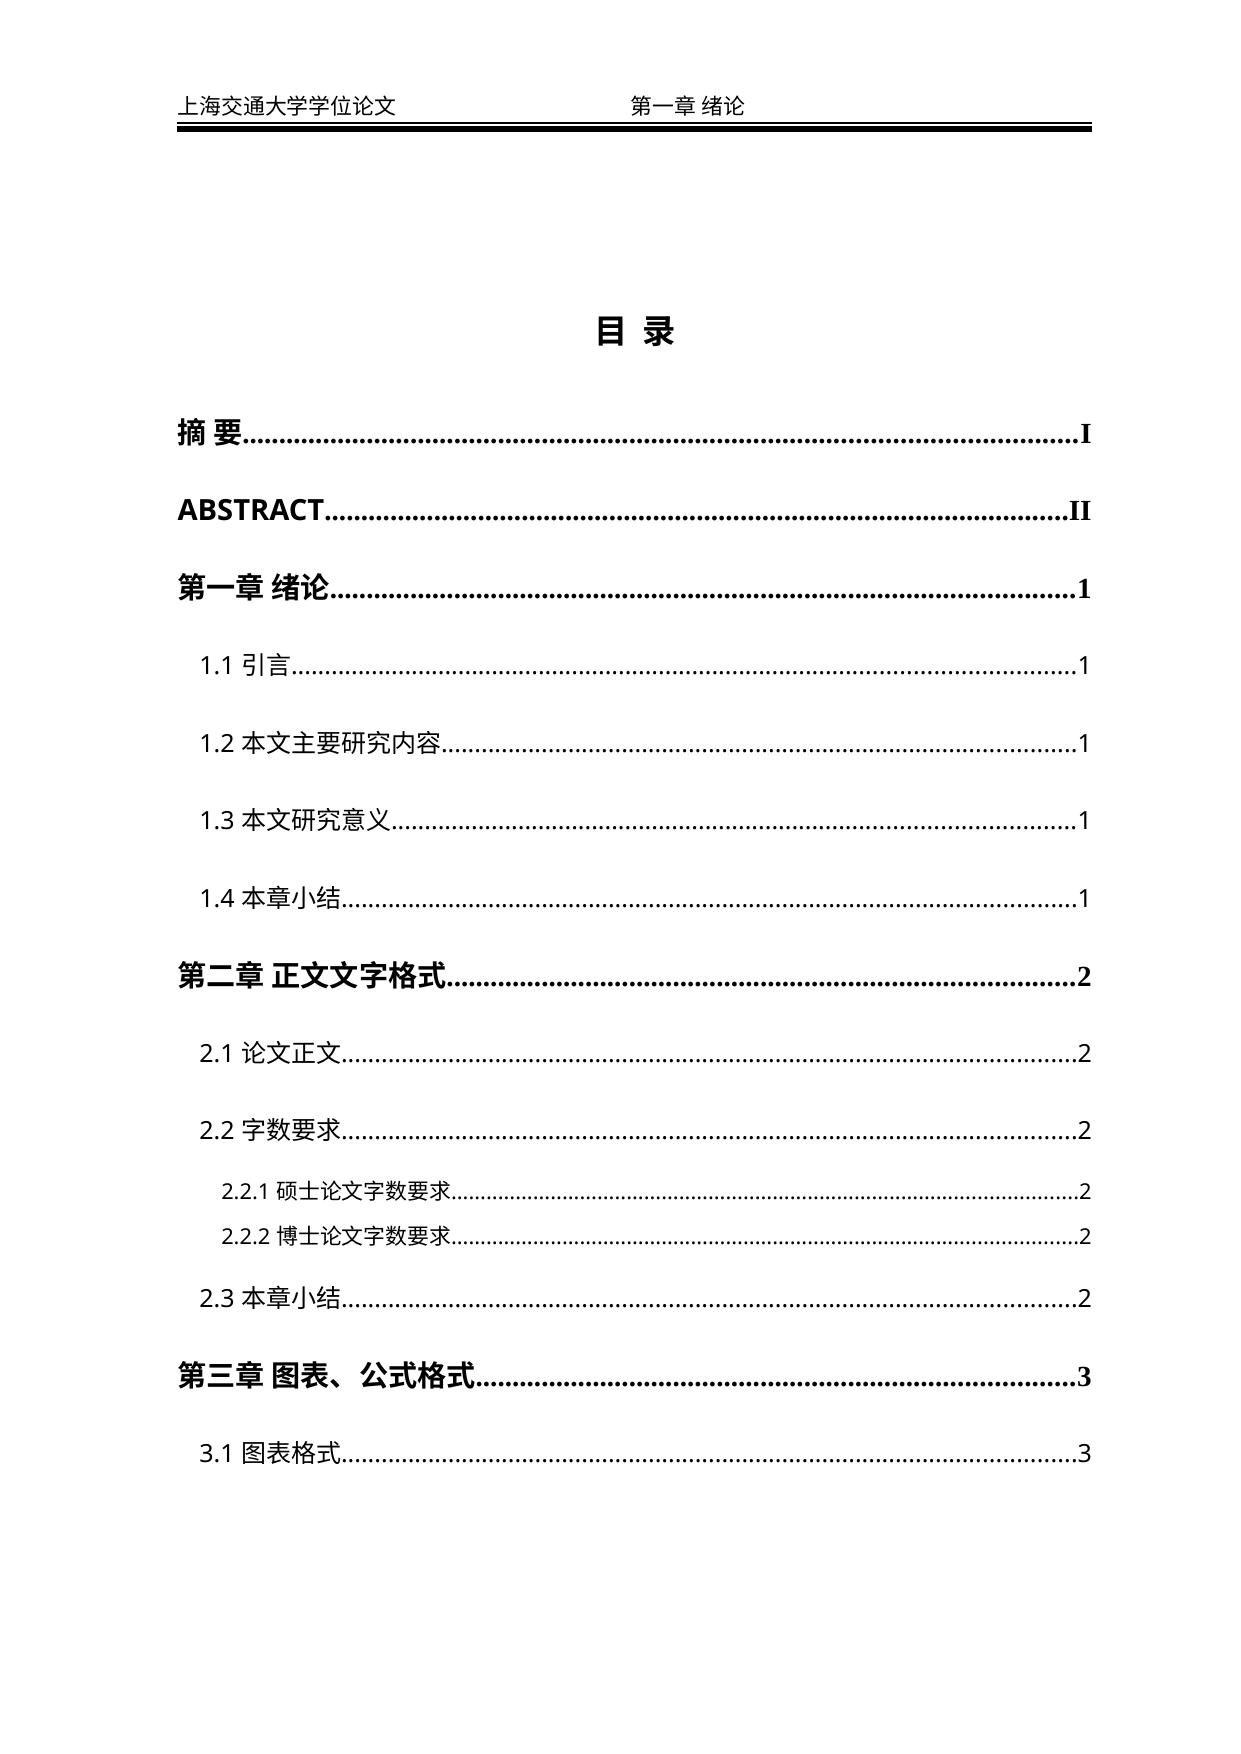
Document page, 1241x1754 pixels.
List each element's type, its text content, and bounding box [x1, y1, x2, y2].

text 2.2 字数要求 2 [199, 1096, 1092, 1161]
text 第三章 图表、公式格式 3 [177, 1341, 1092, 1406]
text 1.1 引言 1 [199, 631, 1092, 696]
text 2.2.1 硕士论文字数要求 2 [221, 1174, 1092, 1206]
text 摘 要 I [177, 399, 1092, 464]
text 第一章 绪论 1 [177, 554, 1092, 619]
text 1.2 本文主要研究内容 1 [199, 709, 1092, 774]
text 目 录 [177, 296, 1092, 361]
text 1.4 本章小结 1 [199, 864, 1092, 929]
text 第二章 正文文字格式 2 [177, 941, 1092, 1006]
text 3.1 图表格式 3 [199, 1419, 1092, 1484]
text 2.2.2 博士论文字数要求 2 [221, 1219, 1092, 1251]
text 2.1 论文正文 2 [199, 1019, 1092, 1084]
text 2.3 本章小结 2 [199, 1264, 1092, 1329]
text 1.3 本文研究意义 1 [199, 786, 1092, 851]
text ABSTRACT II [177, 476, 1092, 541]
